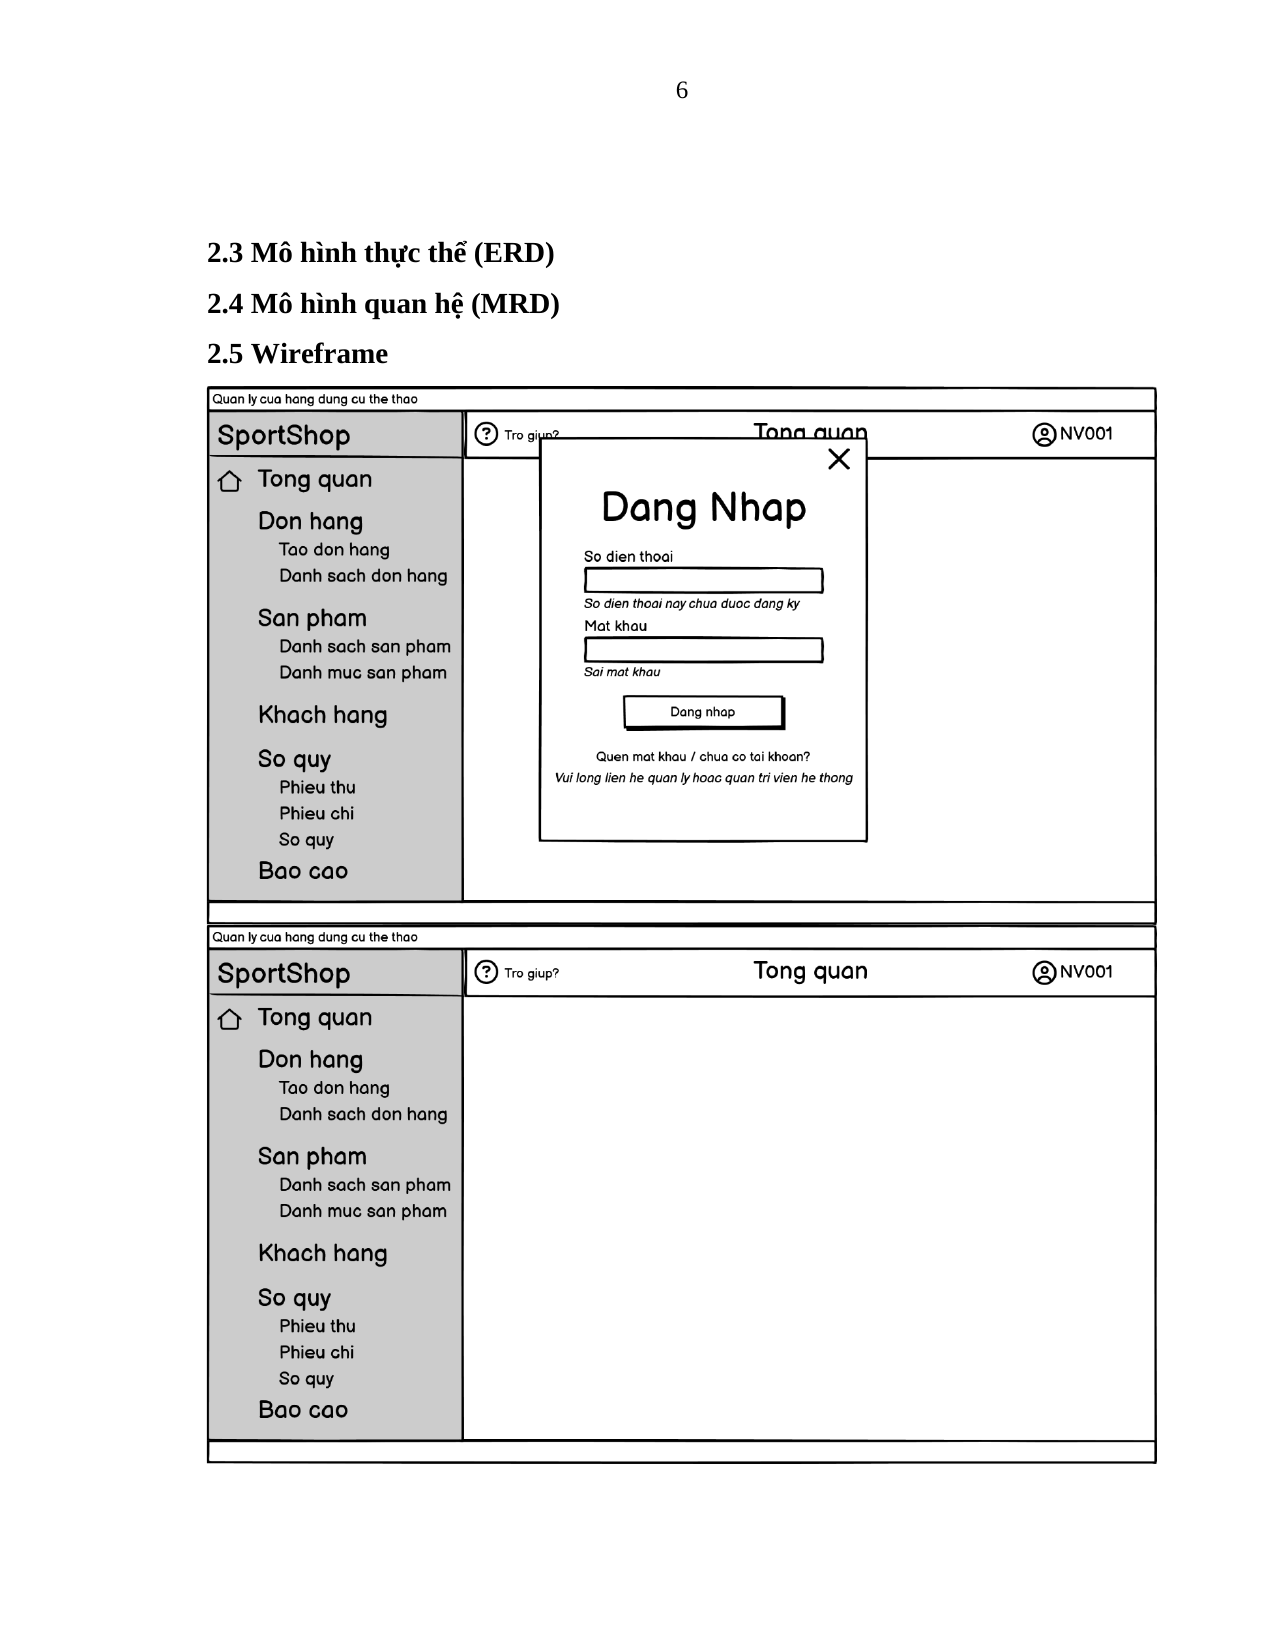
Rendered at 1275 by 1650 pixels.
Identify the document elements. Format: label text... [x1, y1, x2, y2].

text 2.5 Wireframe [207, 336, 1157, 370]
picture [206, 386, 1157, 1464]
text 2.4 Mô hình quan hệ (MRD) [207, 286, 1157, 319]
text 2.3 Mô hình thực thể (ERD) [207, 236, 1157, 269]
